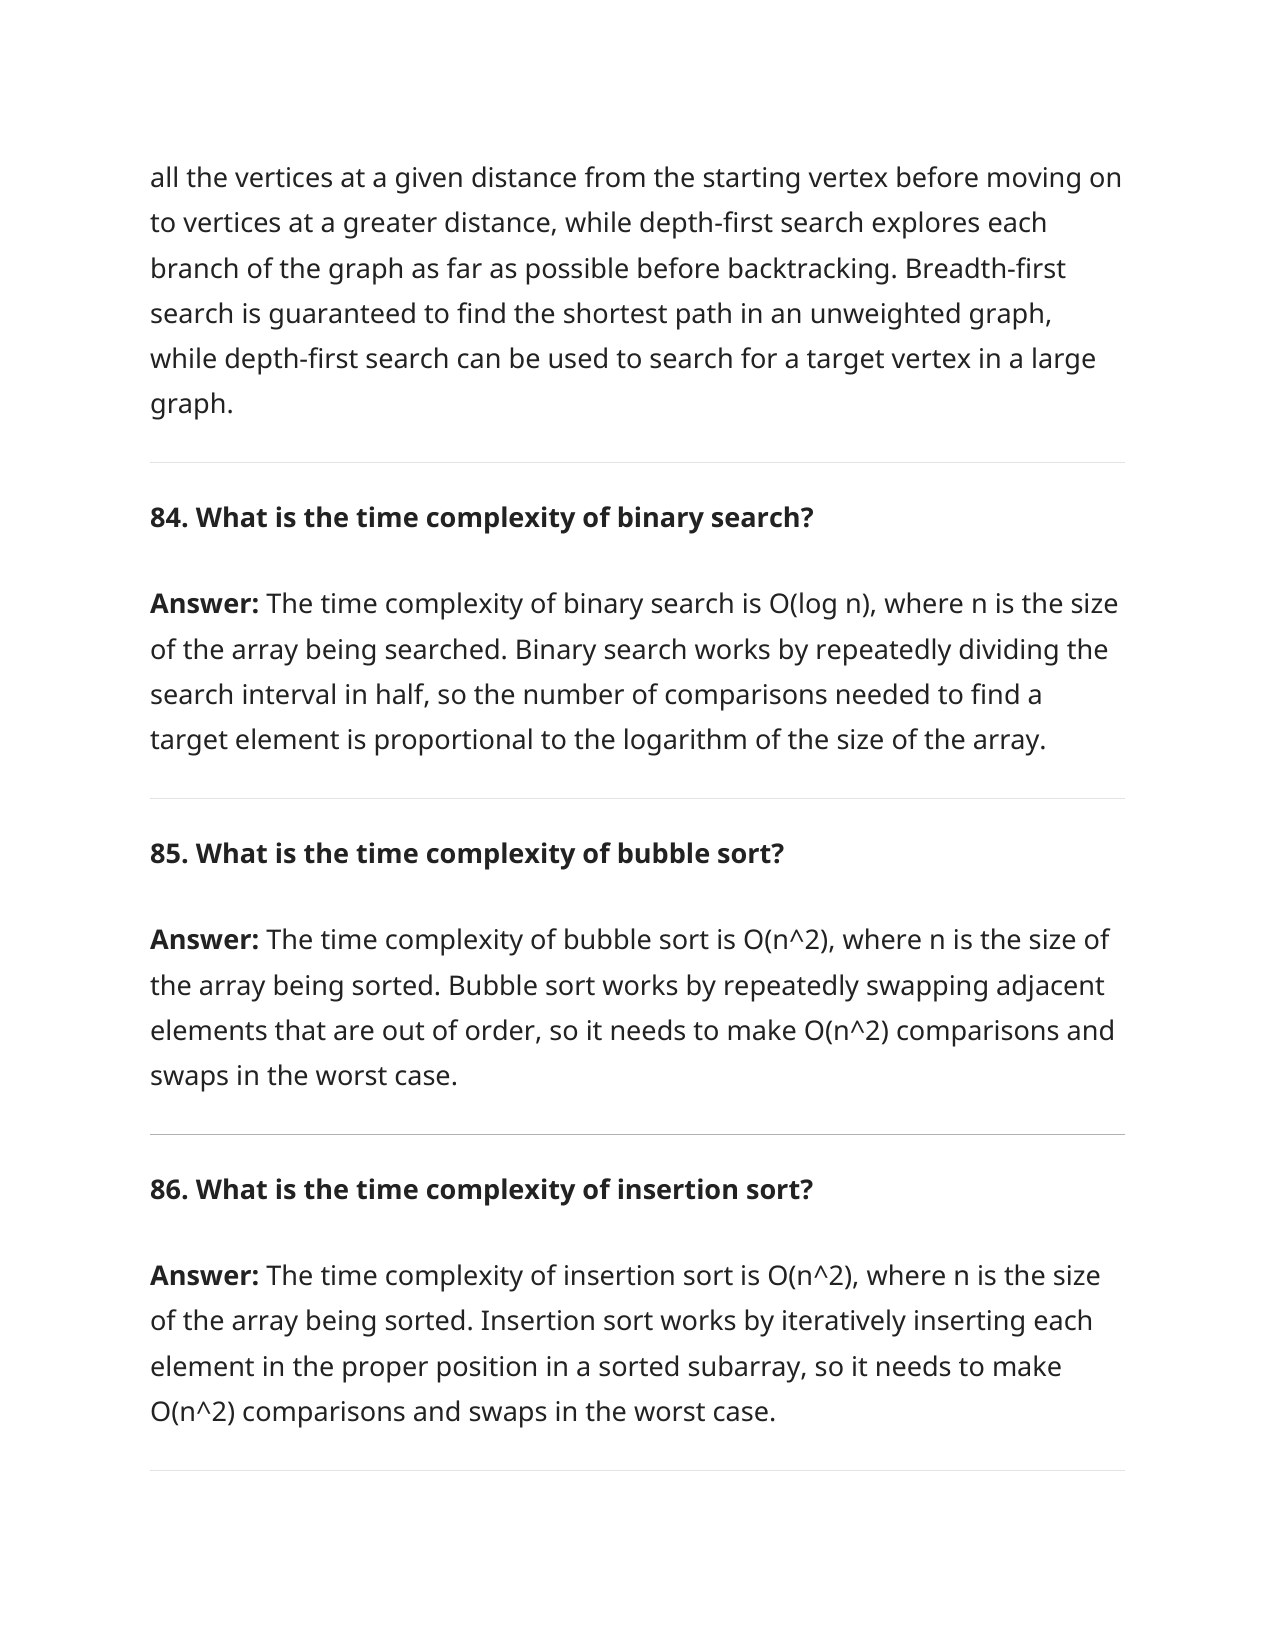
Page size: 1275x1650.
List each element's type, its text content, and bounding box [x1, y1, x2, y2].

text 85. What is the time complexity of bubble sort? [150, 826, 1125, 872]
text Answer: The time complexity of insertion sort is O(n^2), where n is the size of the array being sorted. Insertion sort works by iteratively inserting each element in the proper position in a sorted subarray, so it needs to make O(n^2) comparisons and swaps in the worst case. [150, 1248, 1125, 1429]
text Answer: The time complexity of binary search is O(log n), where n is the size of the array being searched. Binary search works by repeatedly dividing the search interval in half, so the number of comparisons needed to find a target element is proportional to the logarithm of the size of the array. [150, 576, 1125, 758]
text Answer: The time complexity of bubble sort is O(n^2), where n is the size of the array being sorted. Bubble sort works by repeatedly swapping adjacent elements that are out of order, so it needs to make O(n^2) comparisons and swaps in the worst case. [150, 912, 1125, 1093]
text 84. What is the time complexity of binary search? [150, 491, 1125, 536]
text 86. What is the time complexity of insertion sort? [150, 1162, 1125, 1207]
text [150, 150, 1125, 422]
